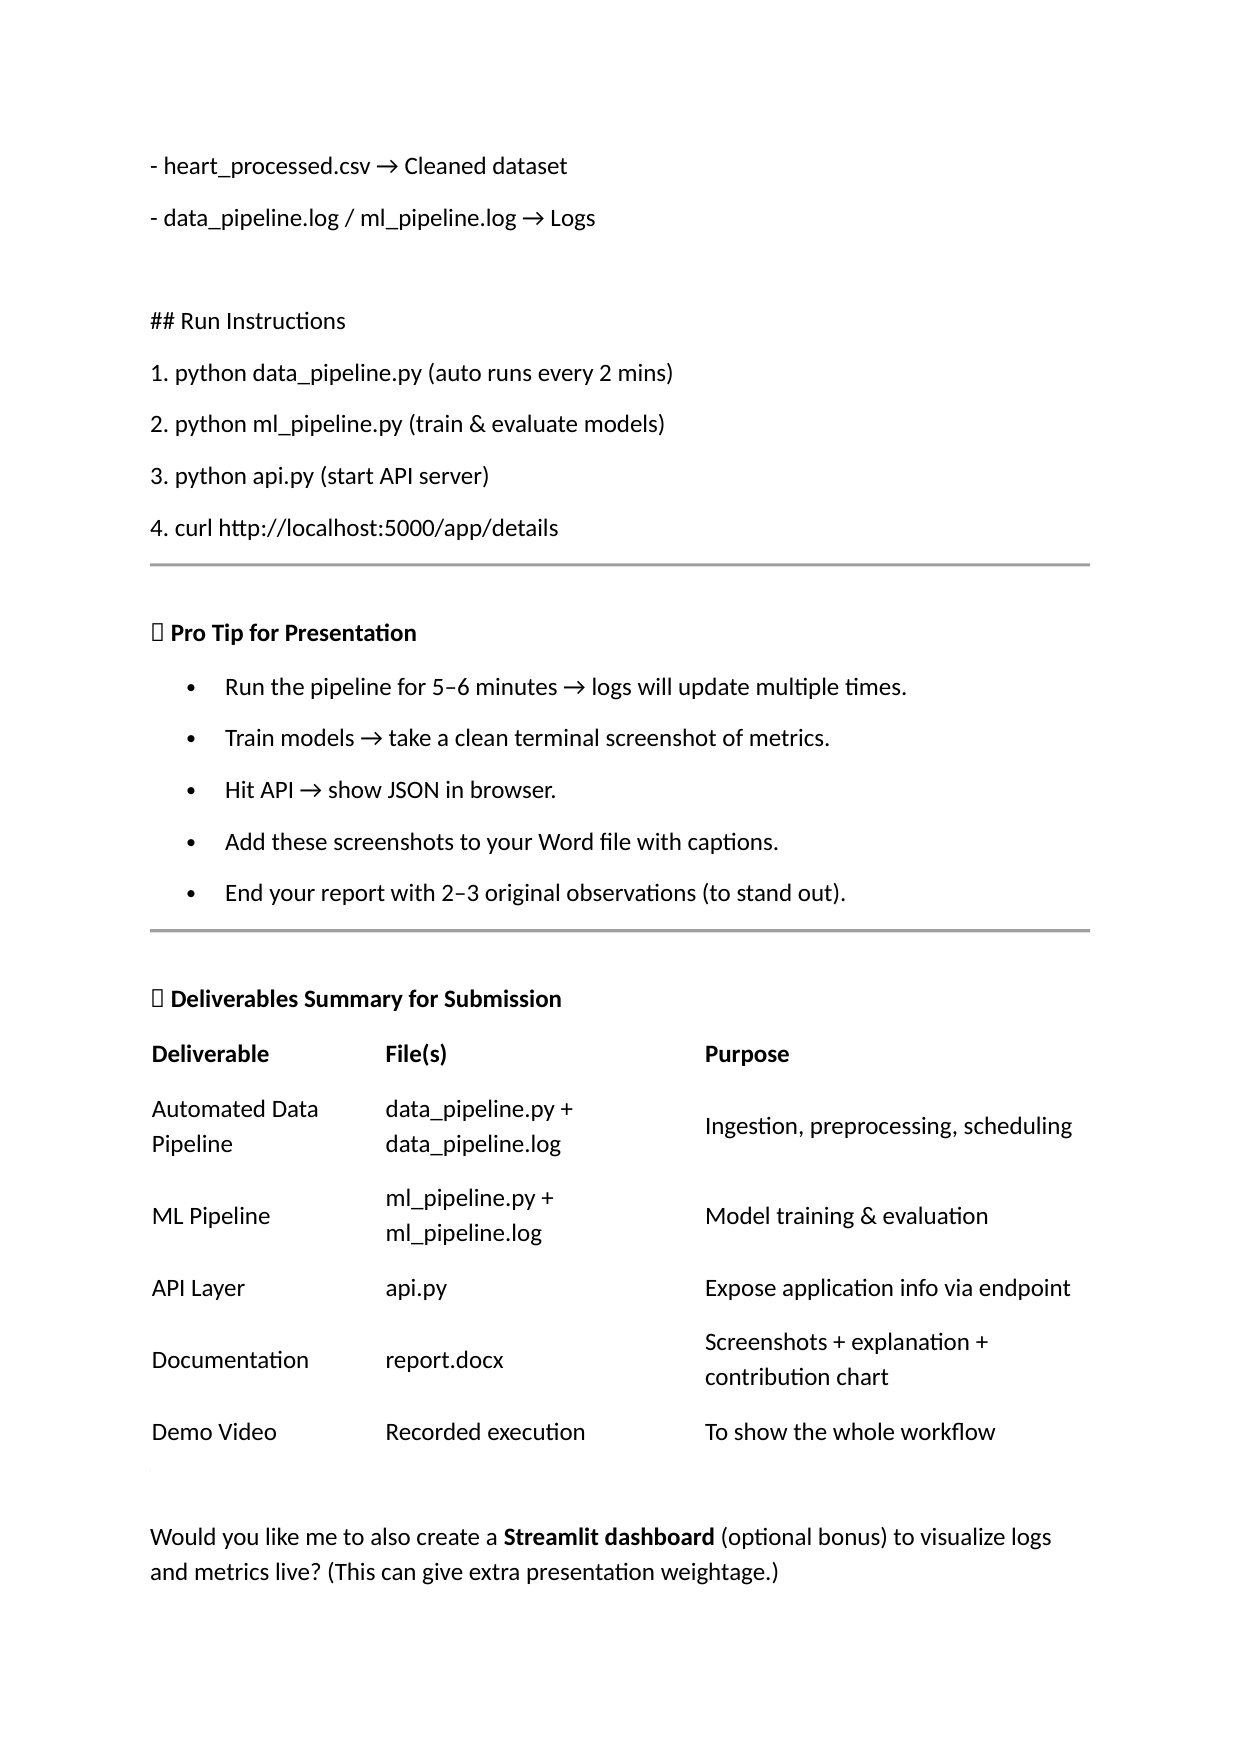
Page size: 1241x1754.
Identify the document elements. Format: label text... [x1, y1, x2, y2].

table_cell Recorded execution [384, 1415, 703, 1469]
table_cell Automated Data Pipeline [150, 1091, 384, 1181]
text 2. python ml_pipeline.py (train & evaluate models) [150, 408, 1090, 439]
table_cell ml_pipeline.py + ml_pipeline.log [384, 1181, 703, 1270]
text 🧠 Pro Tip for Presentation [150, 615, 1090, 649]
table_cell Model training & evaluation [703, 1181, 1090, 1270]
table_cell Documentation [150, 1325, 384, 1414]
table_cell Ingestion, preprocessing, scheduling [703, 1091, 1090, 1181]
table_header File(s) [384, 1037, 703, 1091]
text - heart_processed.csv → Cleaned dataset [150, 150, 1090, 181]
table_cell report.docx [384, 1325, 703, 1414]
list Train models → take a clean terminal screenshot of metrics. [187, 722, 1090, 753]
list Run the pipeline for 5–6 minutes → logs will update multiple times. [187, 671, 1090, 701]
table_cell Screenshots + explanation + contribution chart [703, 1325, 1090, 1414]
list End your report with 2–3 original observations (to stand out). [187, 877, 1090, 908]
table_cell api.py [384, 1270, 703, 1325]
text Would you like me to also create a Streamlit dashboard (optional bonus) to visualize logs and metrics live? (This can give extra presentation weightage.) [150, 1521, 1090, 1586]
text ## Run Instructions [150, 305, 1090, 336]
text 1. python data_pipeline.py (auto runs every 2 mins) [150, 357, 1090, 387]
table_header Deliverable [150, 1037, 384, 1091]
text 4. curl http://localhost:5000/app/details [150, 512, 1090, 542]
table_cell ML Pipeline [150, 1181, 384, 1270]
text 3. python api.py (start API server) [150, 460, 1090, 491]
table_cell API Layer [150, 1270, 384, 1325]
table_cell data_pipeline.py + data_pipeline.log [384, 1091, 703, 1181]
table_cell To show the whole workflow [703, 1415, 1090, 1469]
table_cell Expose application info via endpoint [703, 1270, 1090, 1325]
table_cell Demo Video [150, 1415, 384, 1469]
table_header Purpose [703, 1037, 1090, 1091]
text ✅ Deliverables Summary for Submission [150, 981, 1090, 1015]
text - data_pipeline.log / ml_pipeline.log → Logs [150, 202, 1090, 232]
list Hit API → show JSON in browser. [187, 774, 1090, 805]
list Add these screenshots to your Word file with captions. [187, 826, 1090, 856]
